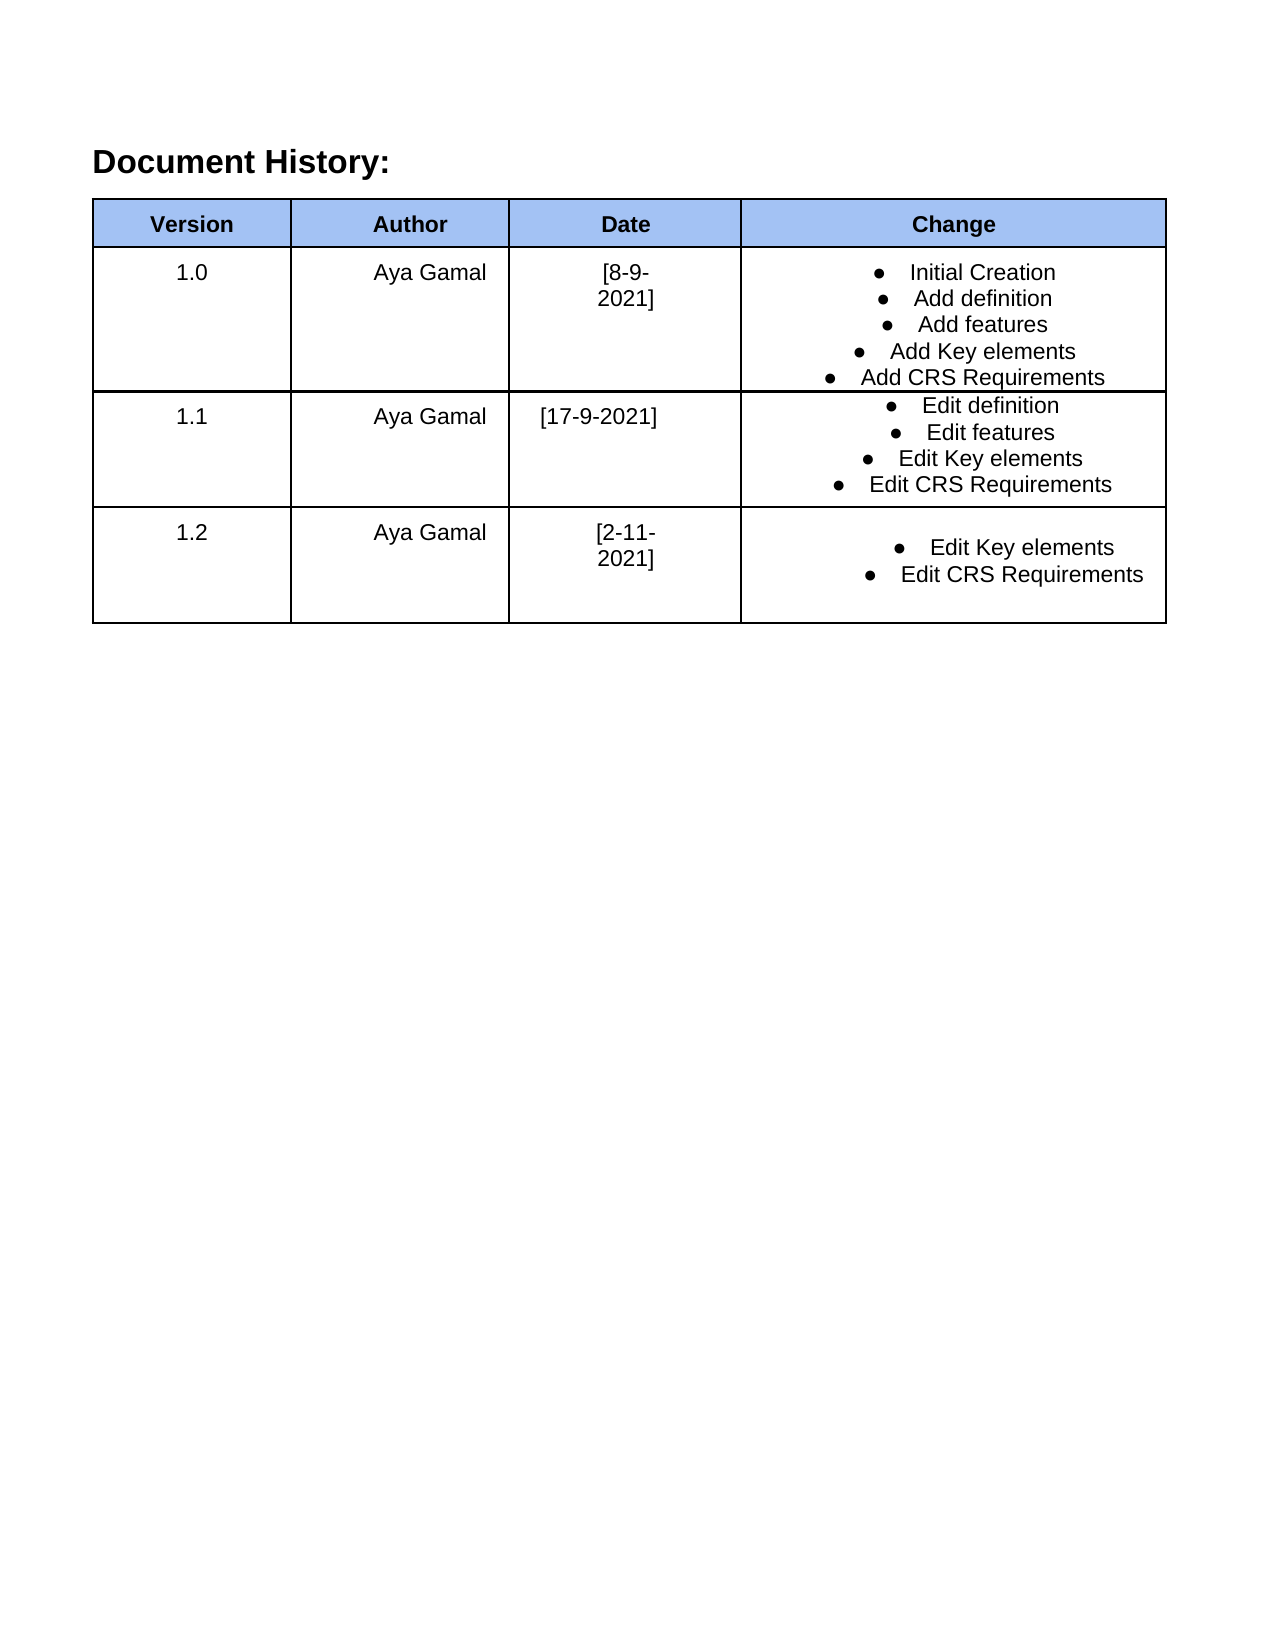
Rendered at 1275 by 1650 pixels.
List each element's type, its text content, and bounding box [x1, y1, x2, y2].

table_cell Aya Gamal [292, 248, 508, 390]
table_cell [8-9-2021] [510, 248, 740, 390]
table_header Date [510, 200, 740, 246]
table_header Change [742, 200, 1165, 246]
table_cell Edit Key elements Edit CRS Requirements [742, 508, 1165, 622]
table_cell 1.1 [94, 393, 290, 506]
subtitle Document History: [64, 142, 1210, 180]
table_cell Aya Gamal [292, 508, 508, 622]
table_cell Aya Gamal [292, 393, 508, 506]
table_header Author [292, 200, 508, 246]
table_cell 1.0 [94, 248, 290, 390]
table_cell Edit definition Edit features Edit Key elements Edit CRS Requirements [742, 393, 1165, 506]
table_cell 1.2 [94, 508, 290, 622]
table_cell [2-11-2021] [510, 508, 740, 622]
table_header Version [94, 200, 290, 246]
table_cell Initial Creation Add definition Add features Add Key elements Add CRS Requirements [742, 248, 1165, 390]
table_cell [17-9-2021] [510, 393, 740, 506]
